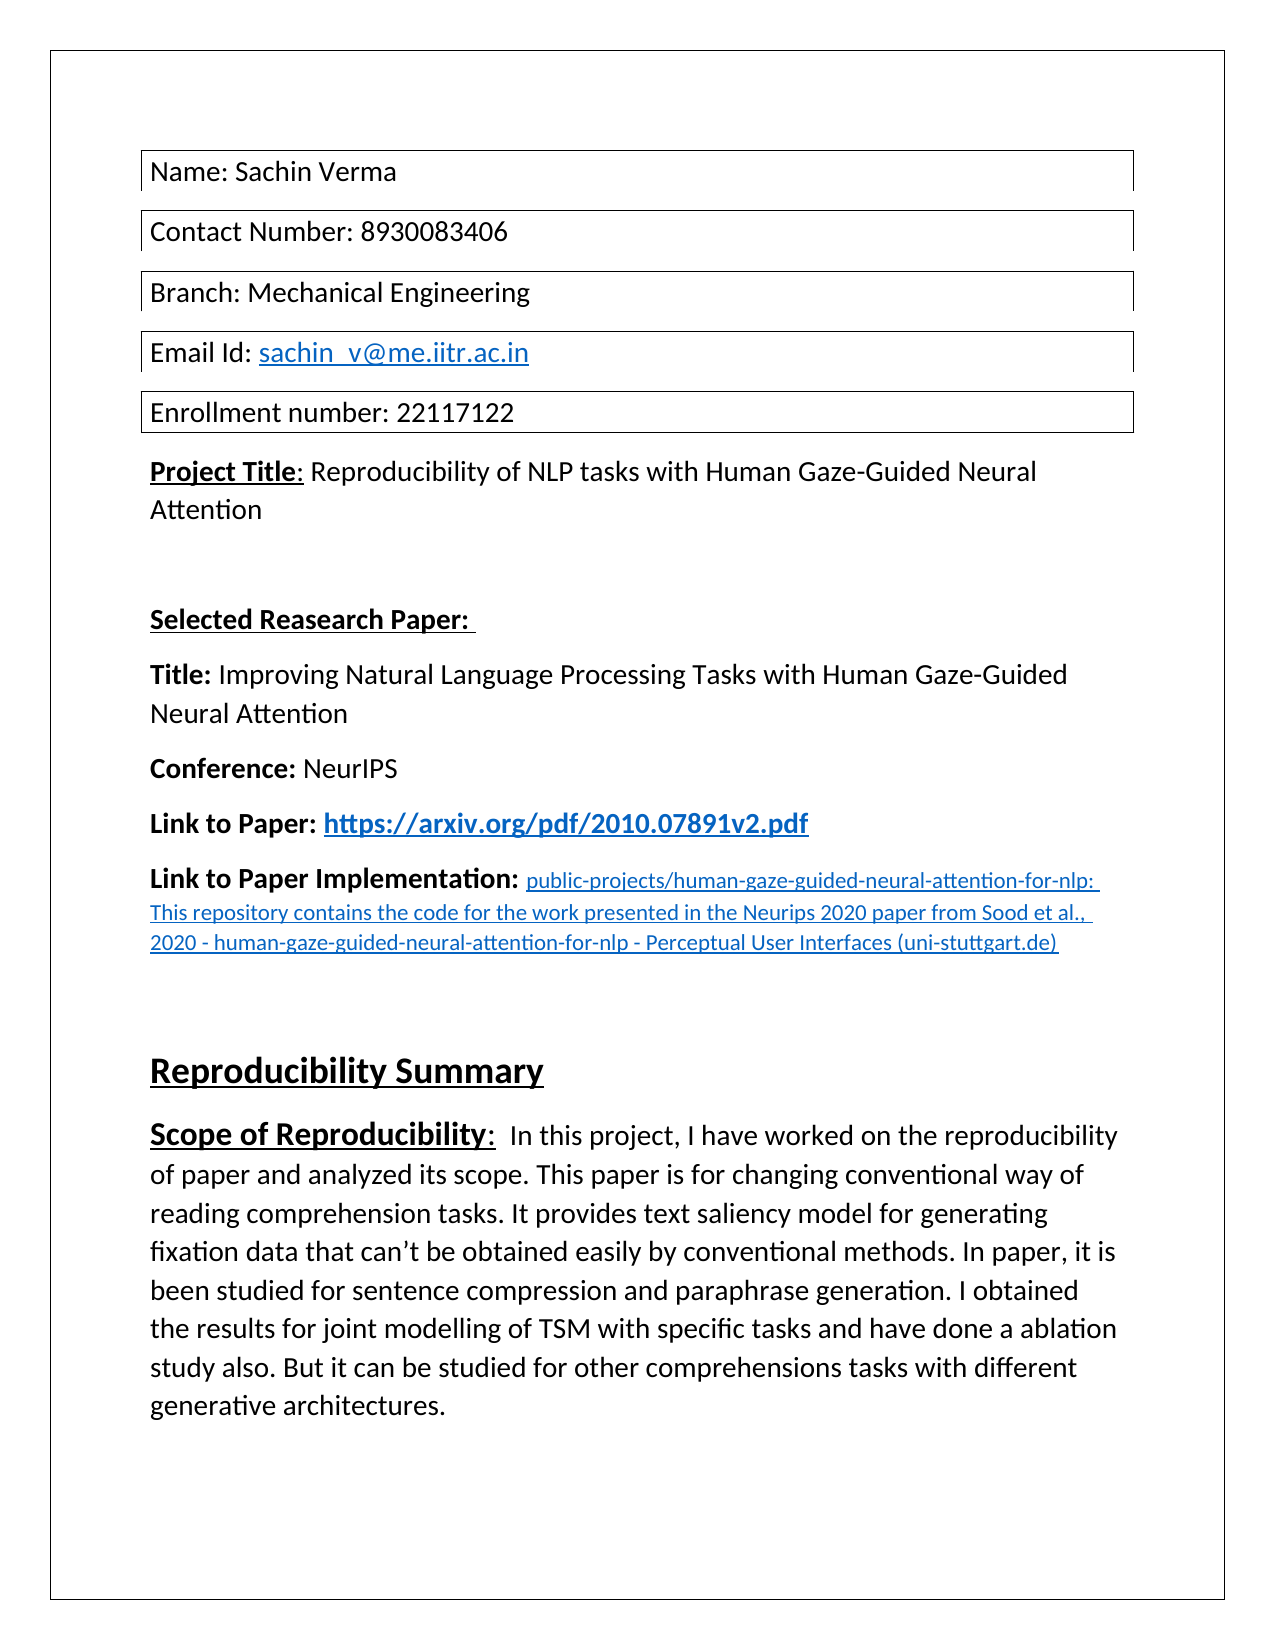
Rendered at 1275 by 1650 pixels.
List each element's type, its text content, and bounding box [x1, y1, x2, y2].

text Reproducibility Summary [150, 1047, 1125, 1093]
text Scope of Reproducibility: In this project, I have worked on the reproducibility of paper and analyzed its scope. This paper is for changing conventional way of reading comprehension tasks. It provides text saliency model for generating fixation data that can’t be obtained easily by conventional methods. In paper, it is been studied for sentence compression and paraphrase generation. I obtained the results for joint modelling of TSM with specific tasks and have done a ablation study also. But it can be studied for other comprehensions tasks with different generative architectures. [150, 1113, 1125, 1423]
text Email Id: sachin_v@me.iitr.ac.in [142, 332, 1133, 372]
text Contact Number: 8930083406 [142, 211, 1133, 251]
text Link to Paper: https://arxiv.org/pdf/2010.07891v2.pdf [150, 805, 1125, 841]
text Branch: Mechanical Engineering [142, 272, 1133, 311]
text Selected Reasearch Paper: [150, 601, 1125, 637]
text Enrollment number: 22117122 [142, 392, 1133, 432]
text Link to Paper Implementation: public-projects/human-gaze-guided-neural-attention-for-nlp: This repository contains the code for the work presented in the Neurips 2020 paper from Sood et al., 2020 - human-gaze-guided-neural-attention-for-nlp - Perceptual User Interfaces (uni-stuttgart.de) [150, 860, 1125, 956]
text Conference: NeurIPS [150, 750, 1125, 786]
text Project Title: Reproducibility of NLP tasks with Human Gaze-Guided Neural Attention [150, 453, 1125, 527]
text Title: Improving Natural Language Processing Tasks with Human Gaze-Guided Neural Attention [150, 656, 1125, 730]
text Name: Sachin Verma [142, 151, 1133, 191]
